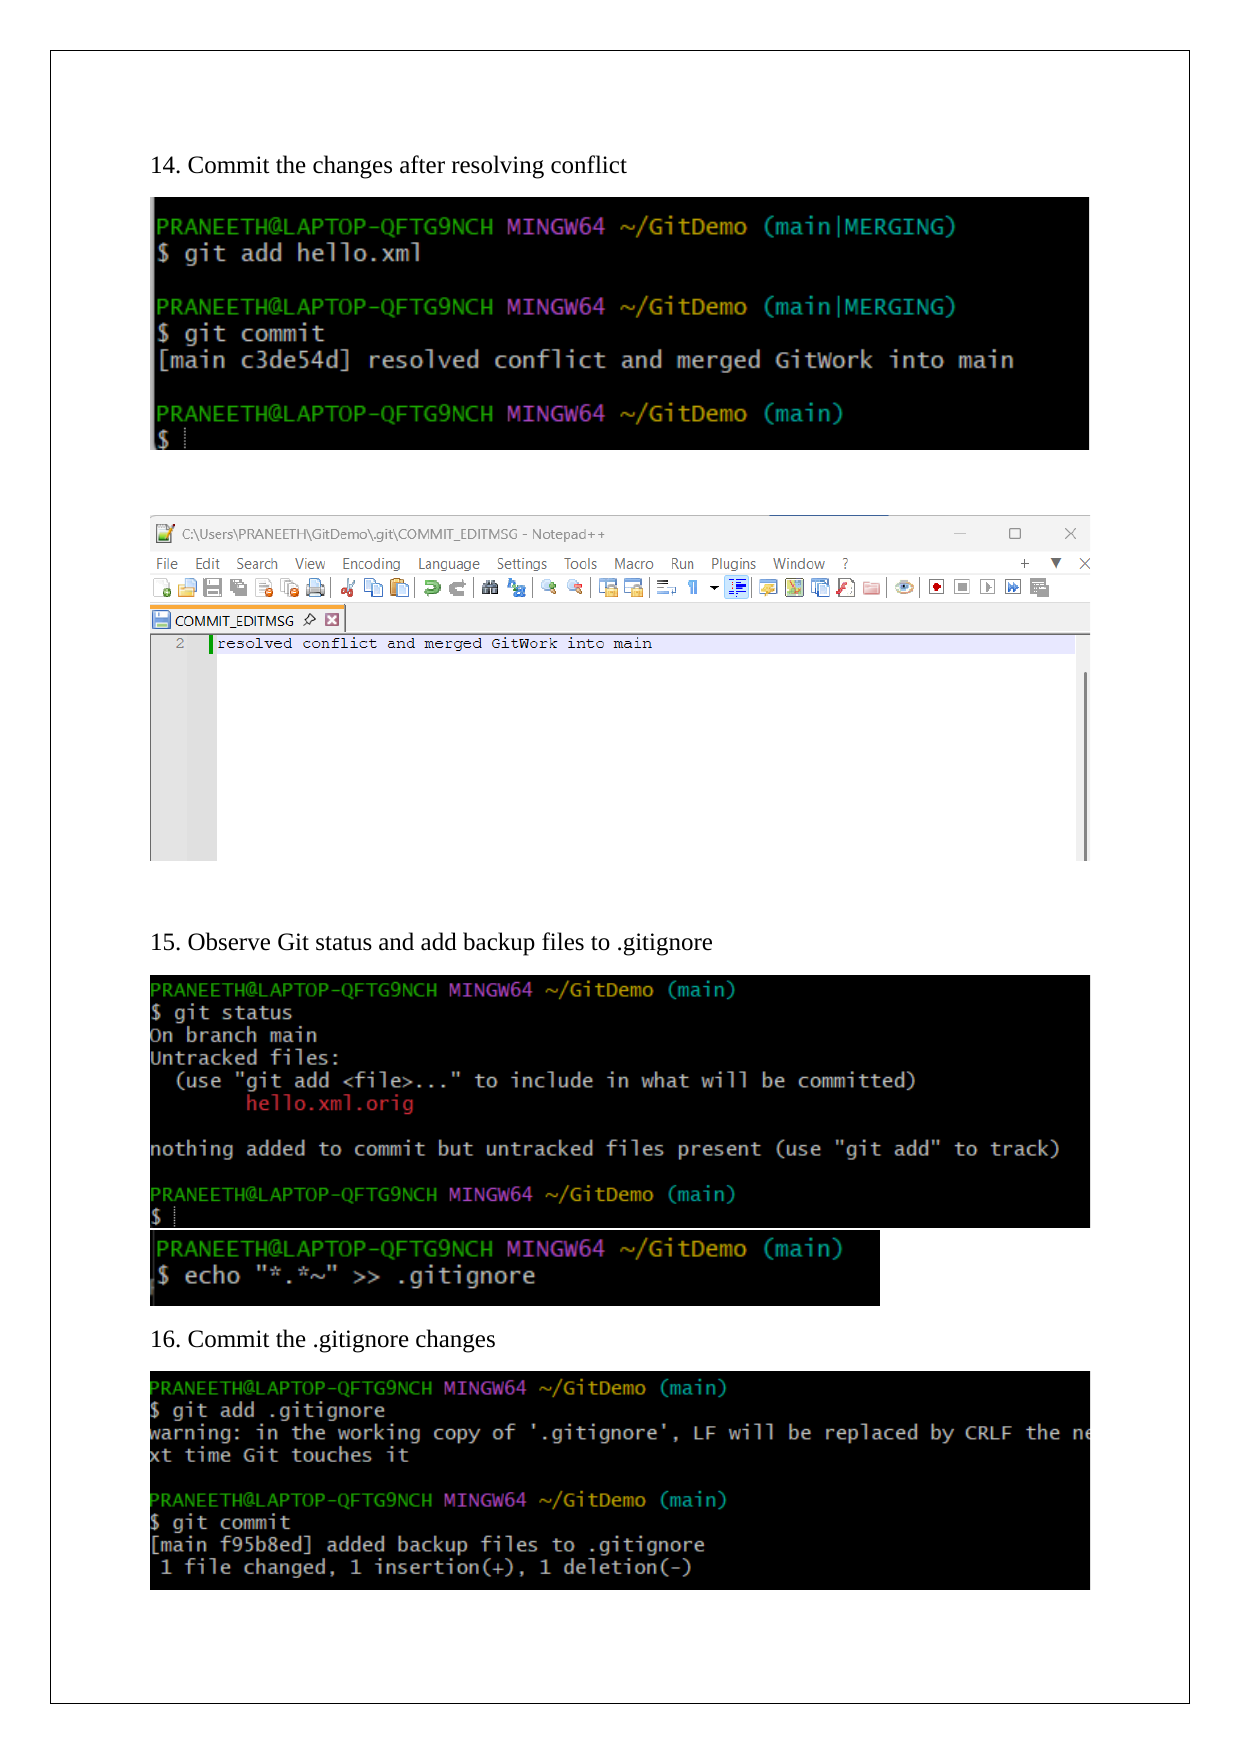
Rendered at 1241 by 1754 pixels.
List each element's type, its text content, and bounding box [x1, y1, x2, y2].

text 16. Commit the .gitignore changes [150, 1324, 1090, 1353]
picture [150, 197, 1090, 450]
picture [150, 515, 1091, 861]
picture [150, 1230, 880, 1306]
text 14. Commit the changes after resolving conflict [150, 150, 1090, 179]
text 15. Observe Git status and add backup files to .gitignore [150, 927, 1090, 956]
picture [150, 1371, 1091, 1590]
picture [150, 975, 1091, 1228]
